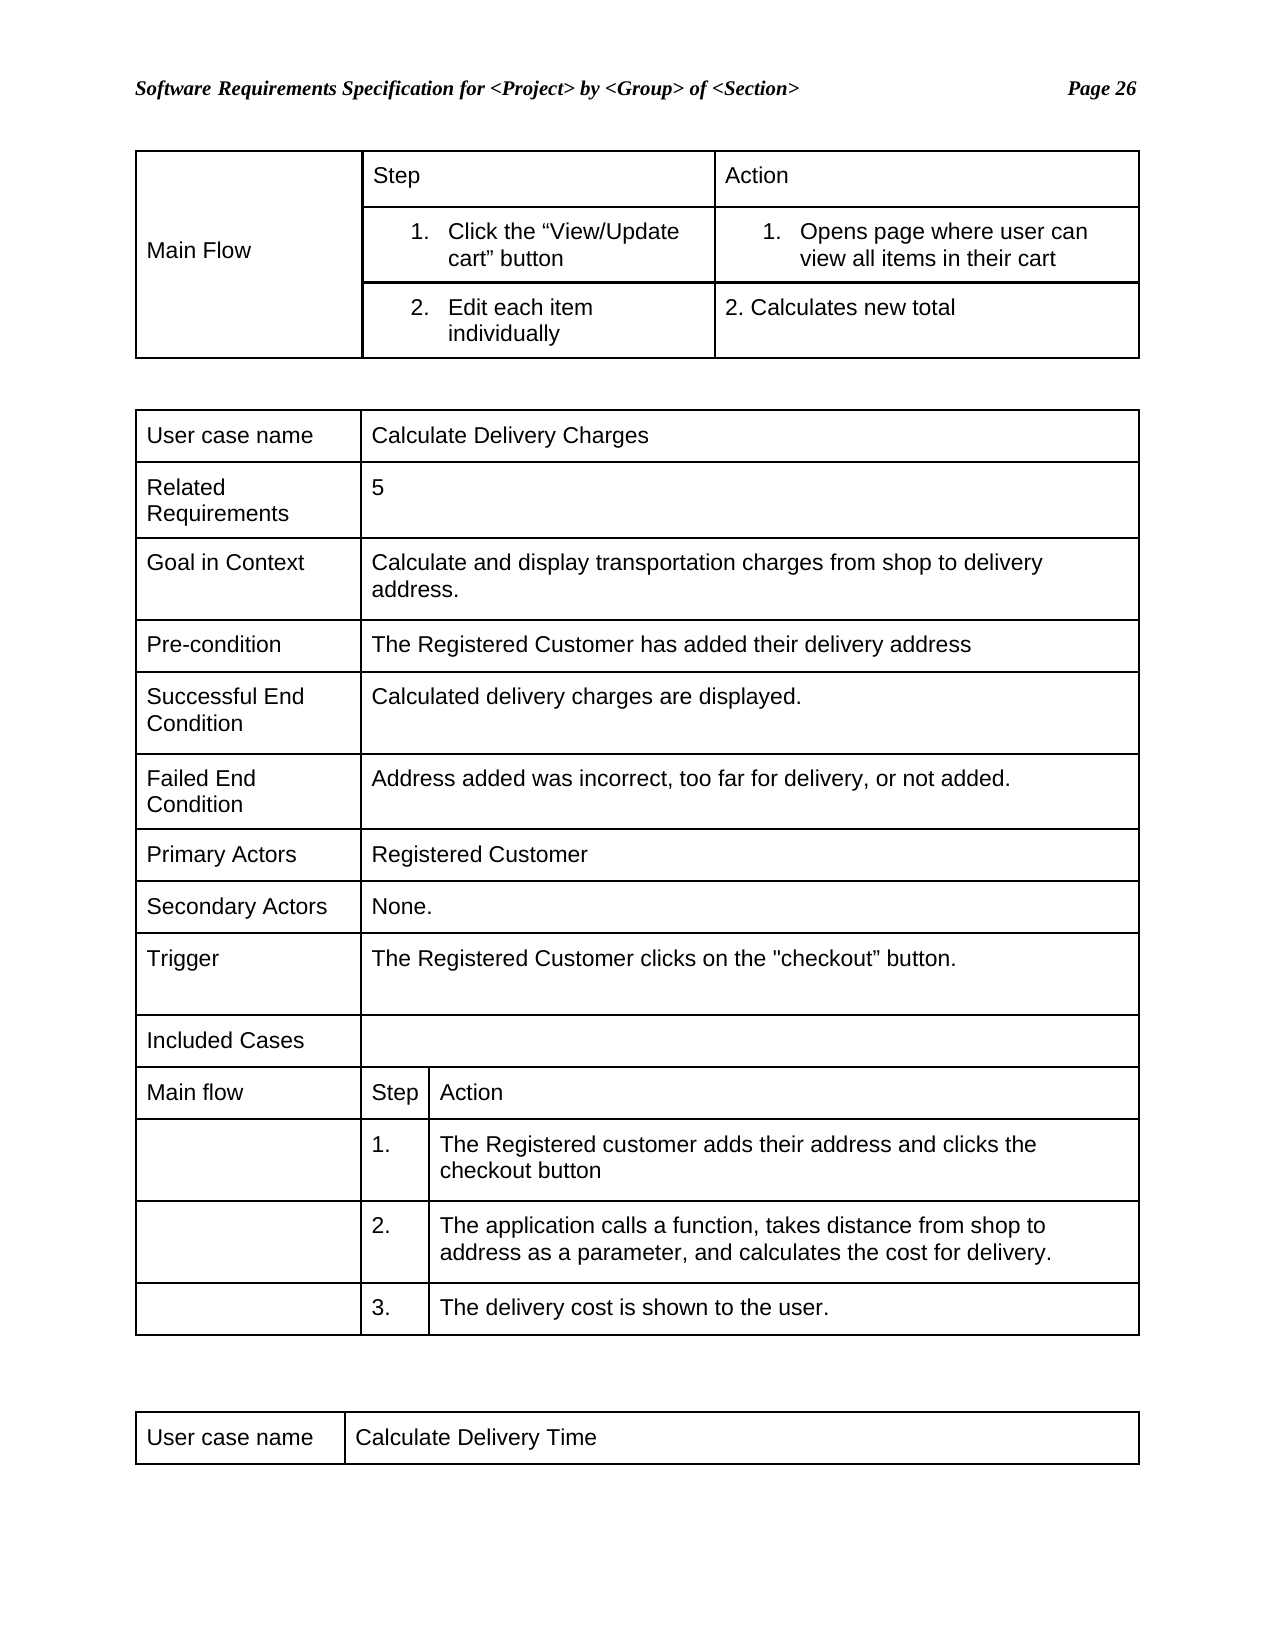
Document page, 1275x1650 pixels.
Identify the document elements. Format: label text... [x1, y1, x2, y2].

table_cell Calculated delivery charges are displayed. [362, 673, 1138, 752]
table_cell The Registered customer adds their address and clicks the checkout button [430, 1120, 1138, 1200]
table_cell [137, 1120, 360, 1200]
table_cell 3. [362, 1284, 428, 1334]
table_cell Trigger [137, 934, 360, 1014]
table_cell Goal in Context [137, 539, 360, 619]
table_cell Registered Customer [362, 830, 1138, 880]
table_cell 1. [362, 1120, 428, 1200]
table_cell Related Requirements [137, 463, 360, 537]
table_cell Step [362, 1068, 428, 1118]
table_header User case name [137, 1413, 344, 1463]
table_cell The Registered Customer has added their delivery address [362, 621, 1138, 671]
table_cell Successful End Condition [137, 673, 360, 752]
table_cell Main flow [137, 1068, 360, 1118]
table_cell [362, 1016, 1138, 1066]
table_cell Calculate and display transportation charges from shop to delivery address. [362, 539, 1138, 619]
table_cell Pre-condition [137, 621, 360, 671]
table_cell Action [716, 152, 1138, 206]
table_header Calculate Delivery Charges [362, 411, 1138, 461]
table_cell Step [364, 152, 714, 206]
table_header Calculate Delivery Time [346, 1413, 1138, 1463]
table_cell Click the “View/Update cart” button [364, 208, 714, 281]
table_cell None. [362, 882, 1138, 932]
table_cell [137, 1284, 360, 1334]
table_cell 2. Calculates new total [716, 284, 1138, 357]
table_cell 5 [362, 463, 1138, 537]
table_cell Address added was incorrect, too far for delivery, or not added. [362, 755, 1138, 828]
table_cell [137, 1202, 360, 1282]
table_cell Failed End Condition [137, 755, 360, 828]
table_cell The application calls a function, takes distance from shop to address as a parameter, and calculates the cost for delivery. [430, 1202, 1138, 1282]
table_cell The delivery cost is shown to the user. [430, 1284, 1138, 1334]
table_cell 2. [362, 1202, 428, 1282]
table_cell Primary Actors [137, 830, 360, 880]
table_cell Opens page where user can view all items in their cart [716, 208, 1138, 281]
table_cell Included Cases [137, 1016, 360, 1066]
table_header User case name [137, 411, 360, 461]
table_cell Action [430, 1068, 1138, 1118]
table_cell Edit each item individually [364, 284, 714, 357]
table_cell Secondary Actors [137, 882, 360, 932]
table_cell The Registered Customer clicks on the "checkout” button. [362, 934, 1138, 1014]
table_cell Main Flow [137, 152, 361, 357]
